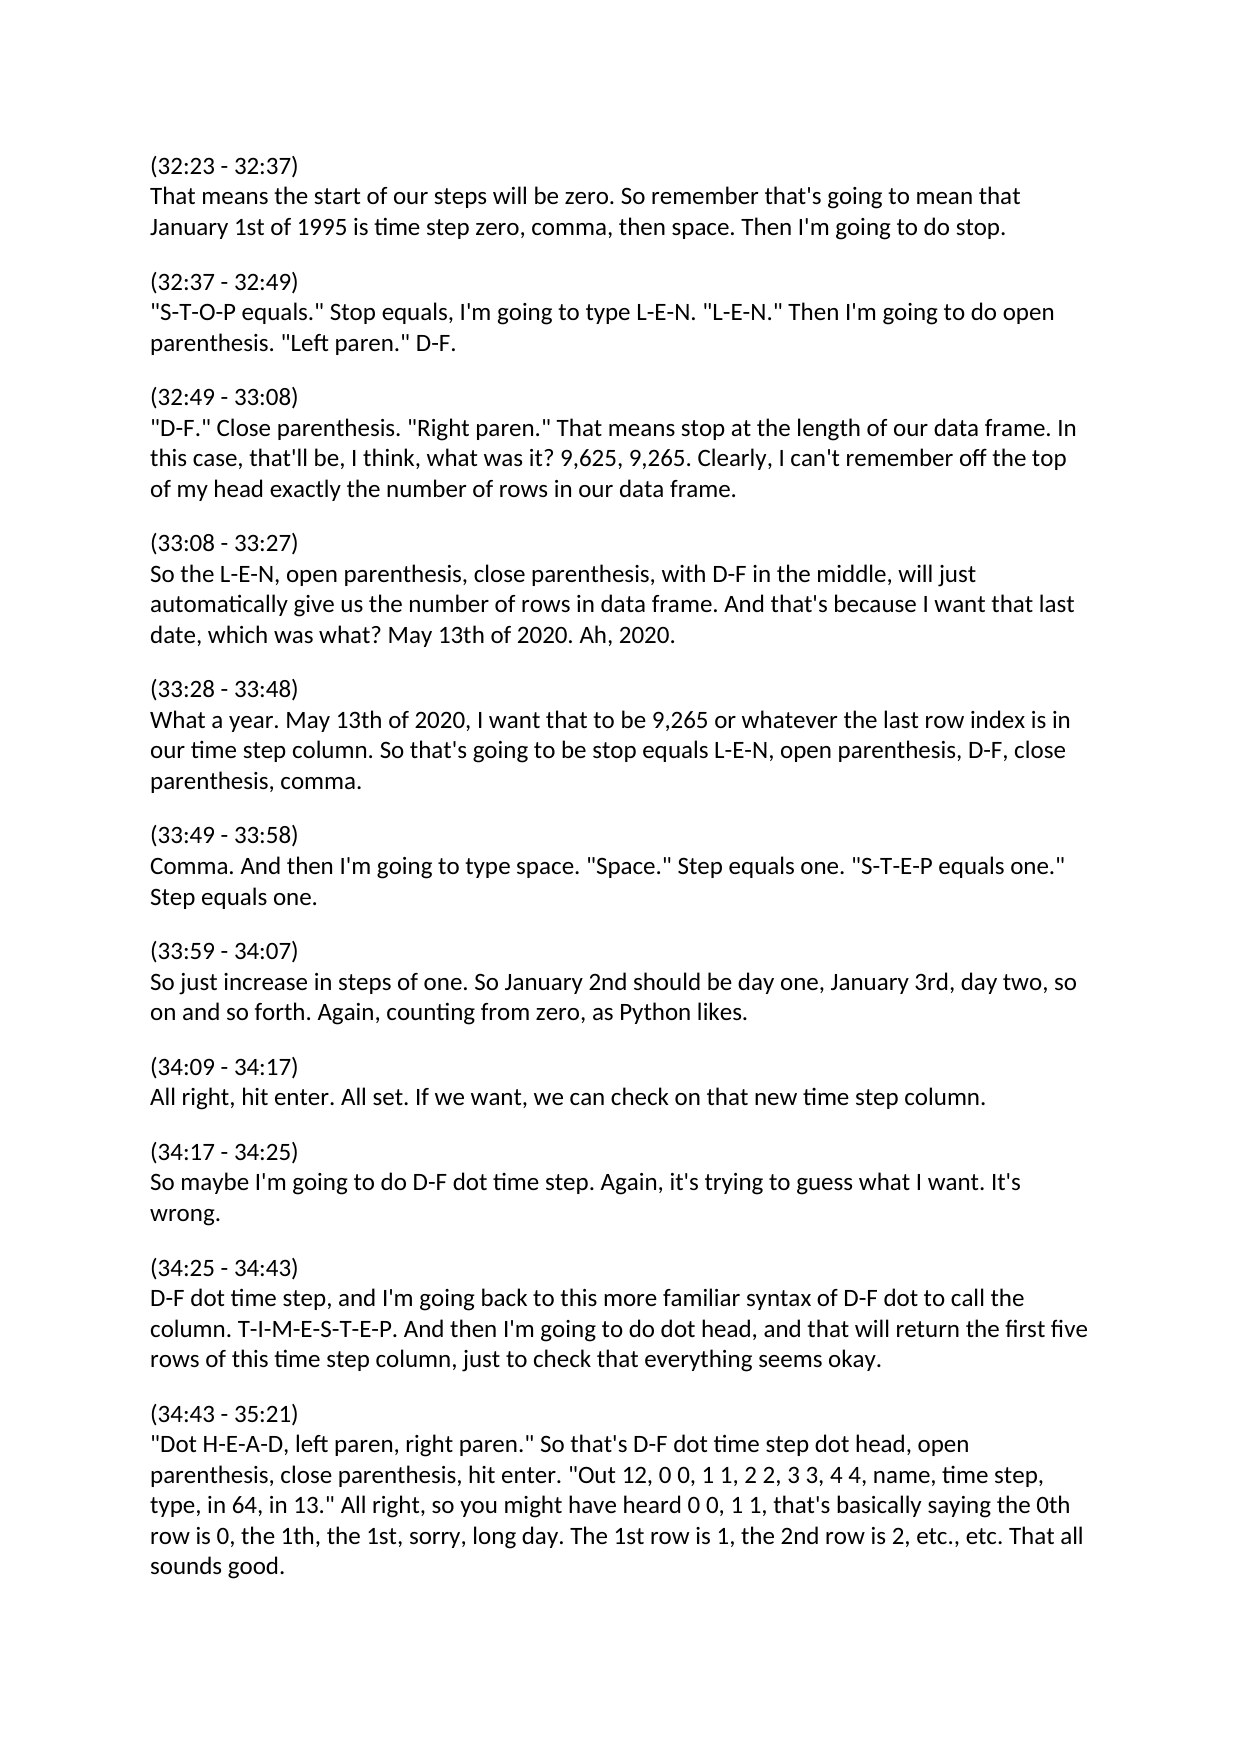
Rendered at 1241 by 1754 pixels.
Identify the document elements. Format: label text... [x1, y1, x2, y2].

text All right, hit enter. All set. If we want, we can check on that new time step column. [150, 1081, 1090, 1112]
text (32:23 - 32:37) [150, 150, 1090, 181]
text What a year. May 13th of 2020, I want that to be 9,265 or whatever the last row index is in our time step column. So that's going to be stop equals L-E-N, open parenthesis, D-F, close parenthesis, comma. [150, 704, 1090, 796]
text (34:17 - 34:25) [150, 1136, 1090, 1167]
text (32:49 - 33:08) [150, 381, 1090, 412]
text (32:37 - 32:49) [150, 266, 1090, 296]
text (34:09 - 34:17) [150, 1051, 1090, 1081]
text "Dot H-E-A-D, left paren, right paren." So that's D-F dot time step dot head, open parenthesis, close parenthesis, hit enter. "Out 12, 0 0, 1 1, 2 2, 3 3, 4 4, name, time step, type, in 64, in 13." All right, so you might have heard 0 0, 1 1, that's basically saying the 0th row is 0, the 1th, the 1st, sorry, long day. The 1st row is 1, the 2nd row is 2, etc., etc. That all sounds good. [150, 1428, 1090, 1581]
text "D-F." Close parenthesis. "Right paren." That means stop at the length of our data frame. In this case, that'll be, I think, what was it? 9,625, 9,265. Clearly, I can't remember off the top of my head exactly the number of rows in our data frame. [150, 412, 1090, 503]
text That means the start of our steps will be zero. So remember that's going to mean that January 1st of 1995 is time step zero, comma, then space. Then I'm going to do stop. [150, 181, 1090, 242]
text (33:08 - 33:27) [150, 527, 1090, 558]
text Comma. And then I'm going to type space. "Space." Step equals one. "S-T-E-P equals one." Step equals one. [150, 850, 1090, 911]
text (34:43 - 35:21) [150, 1398, 1090, 1428]
text (33:28 - 33:48) [150, 673, 1090, 704]
text "S-T-O-P equals." Stop equals, I'm going to type L-E-N. "L-E-N." Then I'm going to do open parenthesis. "Left paren." D-F. [150, 296, 1090, 357]
text So the L-E-N, open parenthesis, close parenthesis, with D-F in the middle, will just automatically give us the number of rows in data frame. And that's because I want that last date, which was what? May 13th of 2020. Ah, 2020. [150, 558, 1090, 649]
text (33:49 - 33:58) [150, 820, 1090, 850]
text So maybe I'm going to do D-F dot time step. Again, it's trying to guess what I want. It's wrong. [150, 1167, 1090, 1228]
text (33:59 - 34:07) [150, 935, 1090, 966]
text (34:25 - 34:43) [150, 1252, 1090, 1282]
text So just increase in steps of one. So January 2nd should be day one, January 3rd, day two, so on and so forth. Again, counting from zero, as Python likes. [150, 966, 1090, 1027]
text D-F dot time step, and I'm going back to this more familiar syntax of D-F dot to call the column. T-I-M-E-S-T-E-P. And then I'm going to do dot head, and that will return the first five rows of this time step column, just to check that everything seems okay. [150, 1282, 1090, 1374]
